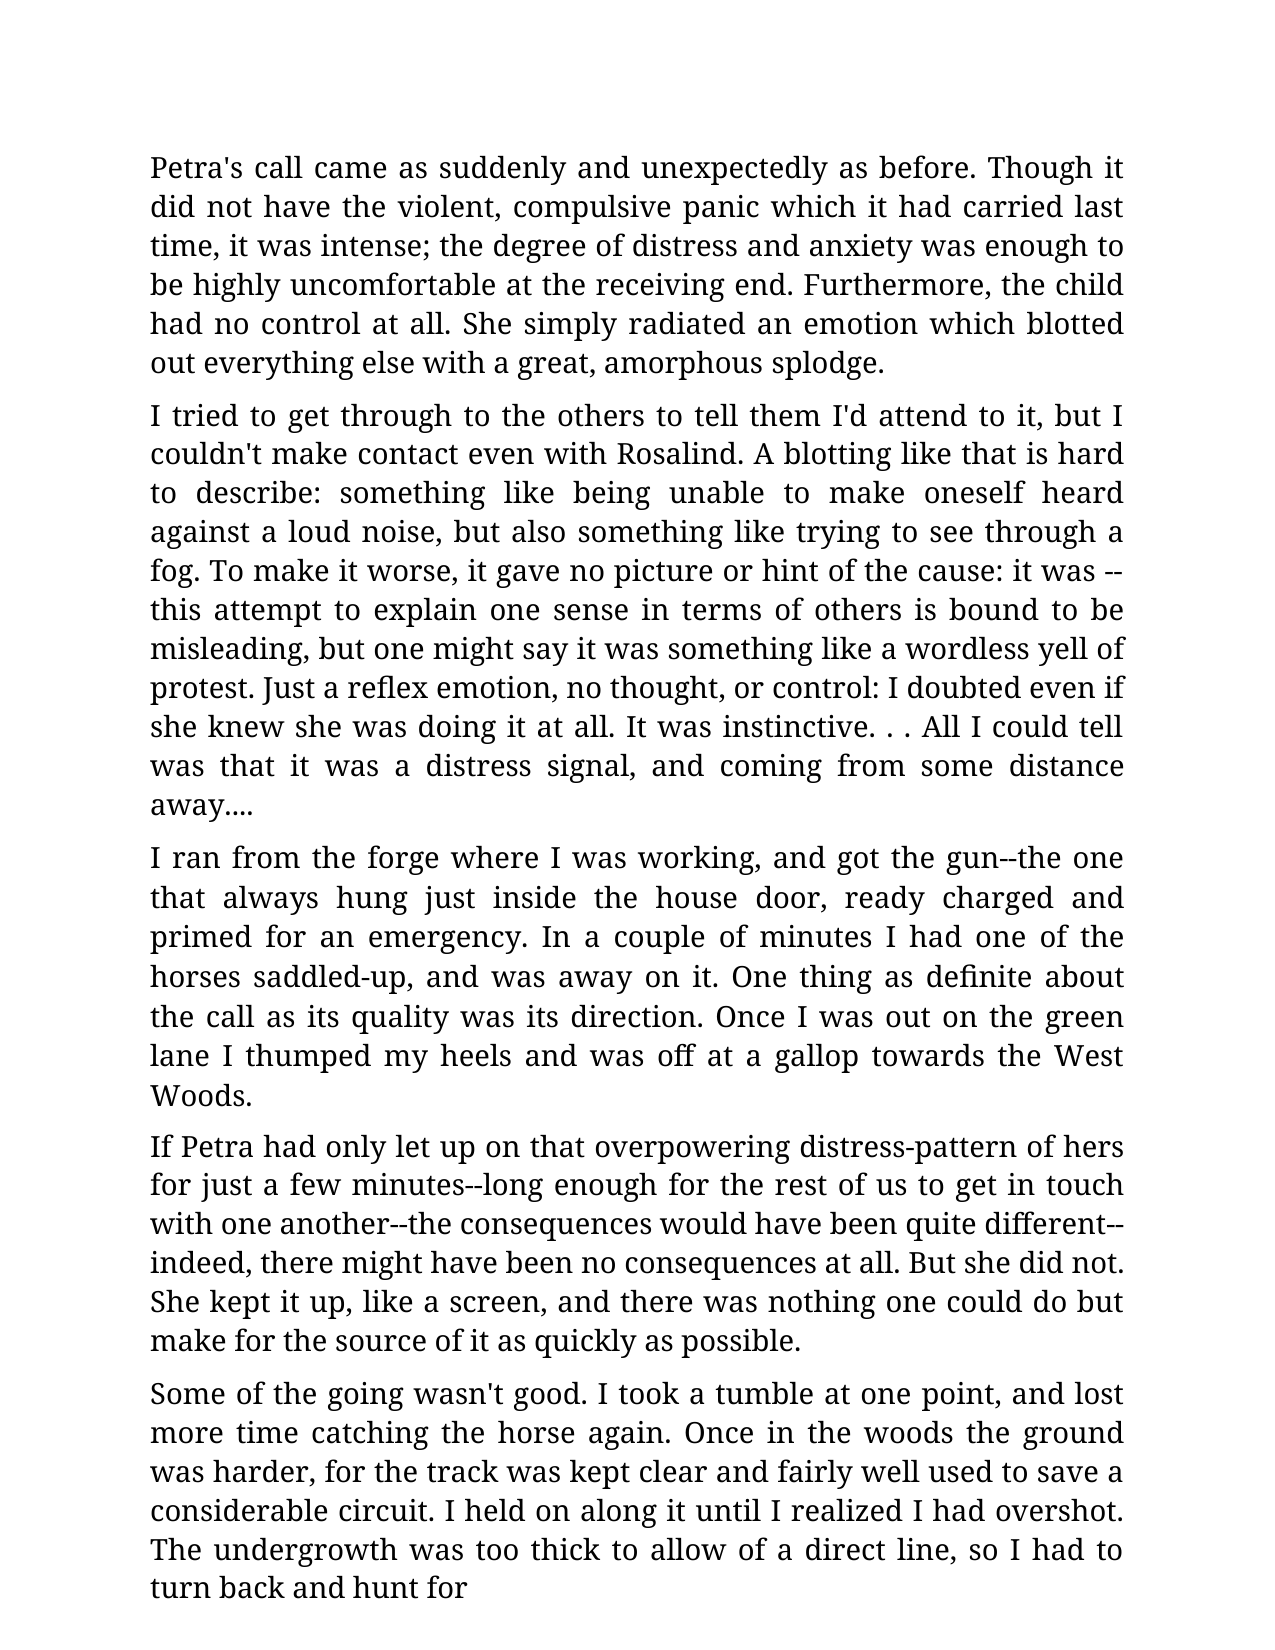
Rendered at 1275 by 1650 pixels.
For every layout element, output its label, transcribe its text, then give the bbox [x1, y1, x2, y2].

text I ran from the forge where I was working, and got the gun--the one that always hung just inside the house door, ready charged and primed for an emergency. In a couple of minutes I had one of the horses saddled-up, and was away on it. One thing as definite about the call as its quality was its direction. Once I was out on the green lane I thumped my heels and was off at a gallop towards the West Woods. [150, 837, 1126, 1115]
text Petra's call came as suddenly and unexpectedly as before. Though it did not have the violent, compulsive panic which it had carried last time, it was intense; the degree of distress and anxiety was enough to be highly uncomfortable at the receiving end. Furthermore, the child had no control at all. She simply radiated an emotion which blotted out everything else with a great, amorphous splodge. [150, 148, 1126, 382]
text I tried to get through to the others to tell them I'd attend to it, but I couldn't make contact even with Rosalind. A blotting like that is hard to describe: something like being unable to make oneself heard against a loud noise, but also something like trying to see through a fog. To make it worse, it gave no picture or hint of the cause: it was --this attempt to explain one sense in terms of others is bound to be misleading, but one might say it was something like a wordless yell of protest. Just a reflex emotion, no thought, or control: I doubted even if she knew she was doing it at all. It was instinctive. . . All I could tell was that it was a distress signal, and coming from some distance away.... [150, 395, 1126, 823]
text Some of the going wasn't good. I took a tumble at one point, and lost more time catching the horse again. Once in the woods the ground was harder, for the track was kept clear and fairly well used to save a considerable circuit. I held on along it until I realized I had overshot. The undergrowth was too thick to allow of a direct line, so I had to turn back and hunt for [150, 1374, 1126, 1607]
text If Petra had only let up on that overpowering distress-pattern of hers for just a few minutes--long enough for the rest of us to get in touch with one another--the consequences would have been quite different--indeed, there might have been no consequences at all. But she did not. She kept it up, like a screen, and there was nothing one could do but make for the source of it as quickly as possible. [150, 1127, 1126, 1360]
